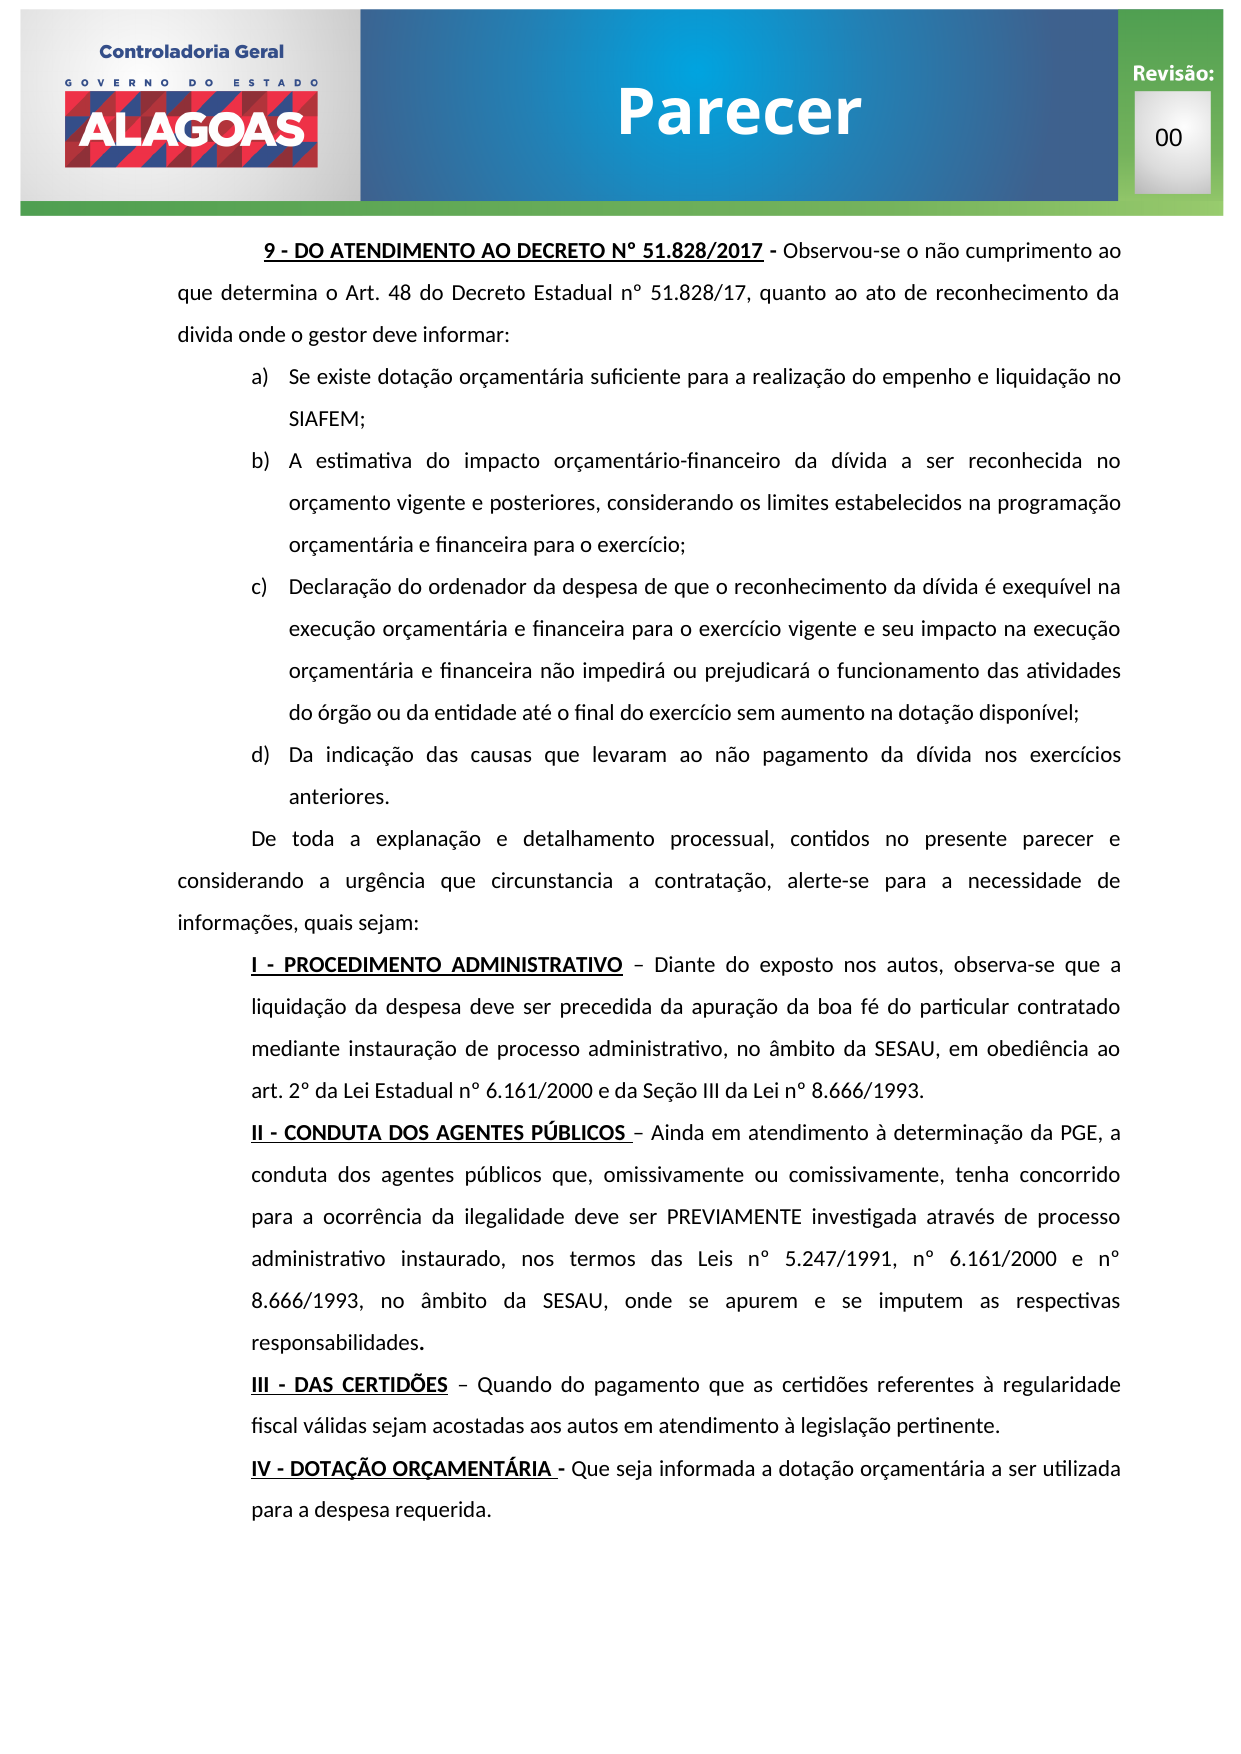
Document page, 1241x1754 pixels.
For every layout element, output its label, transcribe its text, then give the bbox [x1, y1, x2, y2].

list Se existe dotação orçamentária suficiente para a realização do empenho e liquidação no SIAFEM; [251, 362, 1122, 432]
text 9 - DO ATENDIMENTO AO DECRETO Nº 51.828/2017 - Observou-se o não cumprimento ao que determina o Art. 48 do Decreto Estadual nº 51.828/17, quanto ao ato de reconhecimento da divida onde o gestor deve informar: [177, 236, 1122, 348]
list Da indicação das causas que levaram ao não pagamento da dívida nos exercícios anteriores. [251, 740, 1122, 810]
text I - PROCEDIMENTO ADMINISTRATIVO – Diante do exposto nos autos, observa-se que a liquidação da despesa deve ser precedida da apuração da boa fé do particular contratado mediante instauração de processo administrativo, no âmbito da SESAU, em obediência ao art. 2º da Lei Estadual nº 6.161/2000 e da Seção III da Lei nº 8.666/1993. [251, 950, 1122, 1104]
text II - CONDUTA DOS AGENTES PÚBLICOS – Ainda em atendimento à determinação da PGE, a conduta dos agentes públicos que, omissivamente ou comissivamente, tenha concorrido para a ocorrência da ilegalidade deve ser PREVIAMENTE investigada através de processo administrativo instaurado, nos termos das Leis nº 5.247/1991, nº 6.161/2000 e nº 8.666/1993, no âmbito da SESAU, onde se apurem e se imputem as respectivas responsabilidades. [251, 1118, 1122, 1356]
text De toda a explanação e detalhamento processual, contidos no presente parecer e considerando a urgência que circunstancia a contratação, alerte-se para a necessidade de informações, quais sejam: [177, 824, 1122, 936]
list A estimativa do impacto orçamentário-financeiro da dívida a ser reconhecida no orçamento vigente e posteriores, considerando os limites estabelecidos na programação orçamentária e financeira para o exercício; [251, 446, 1122, 558]
picture [20, 9, 1224, 216]
text III - DAS CERTIDÕES – Quando do pagamento que as certidões referentes à regularidade fiscal válidas sejam acostadas aos autos em atendimento à legislação pertinente. [251, 1370, 1122, 1440]
text IV - DOTAÇÃO ORÇAMENTÁRIA - Que seja informada a dotação orçamentária a ser utilizada para a despesa requerida. [251, 1454, 1122, 1524]
list Declaração do ordenador da despesa de que o reconhecimento da dívida é exequível na execução orçamentária e financeira para o exercício vigente e seu impacto na execução orçamentária e financeira não impedirá ou prejudicará o funcionamento das atividades do órgão ou da entidade até o final do exercício sem aumento na dotação disponível; [251, 572, 1122, 726]
